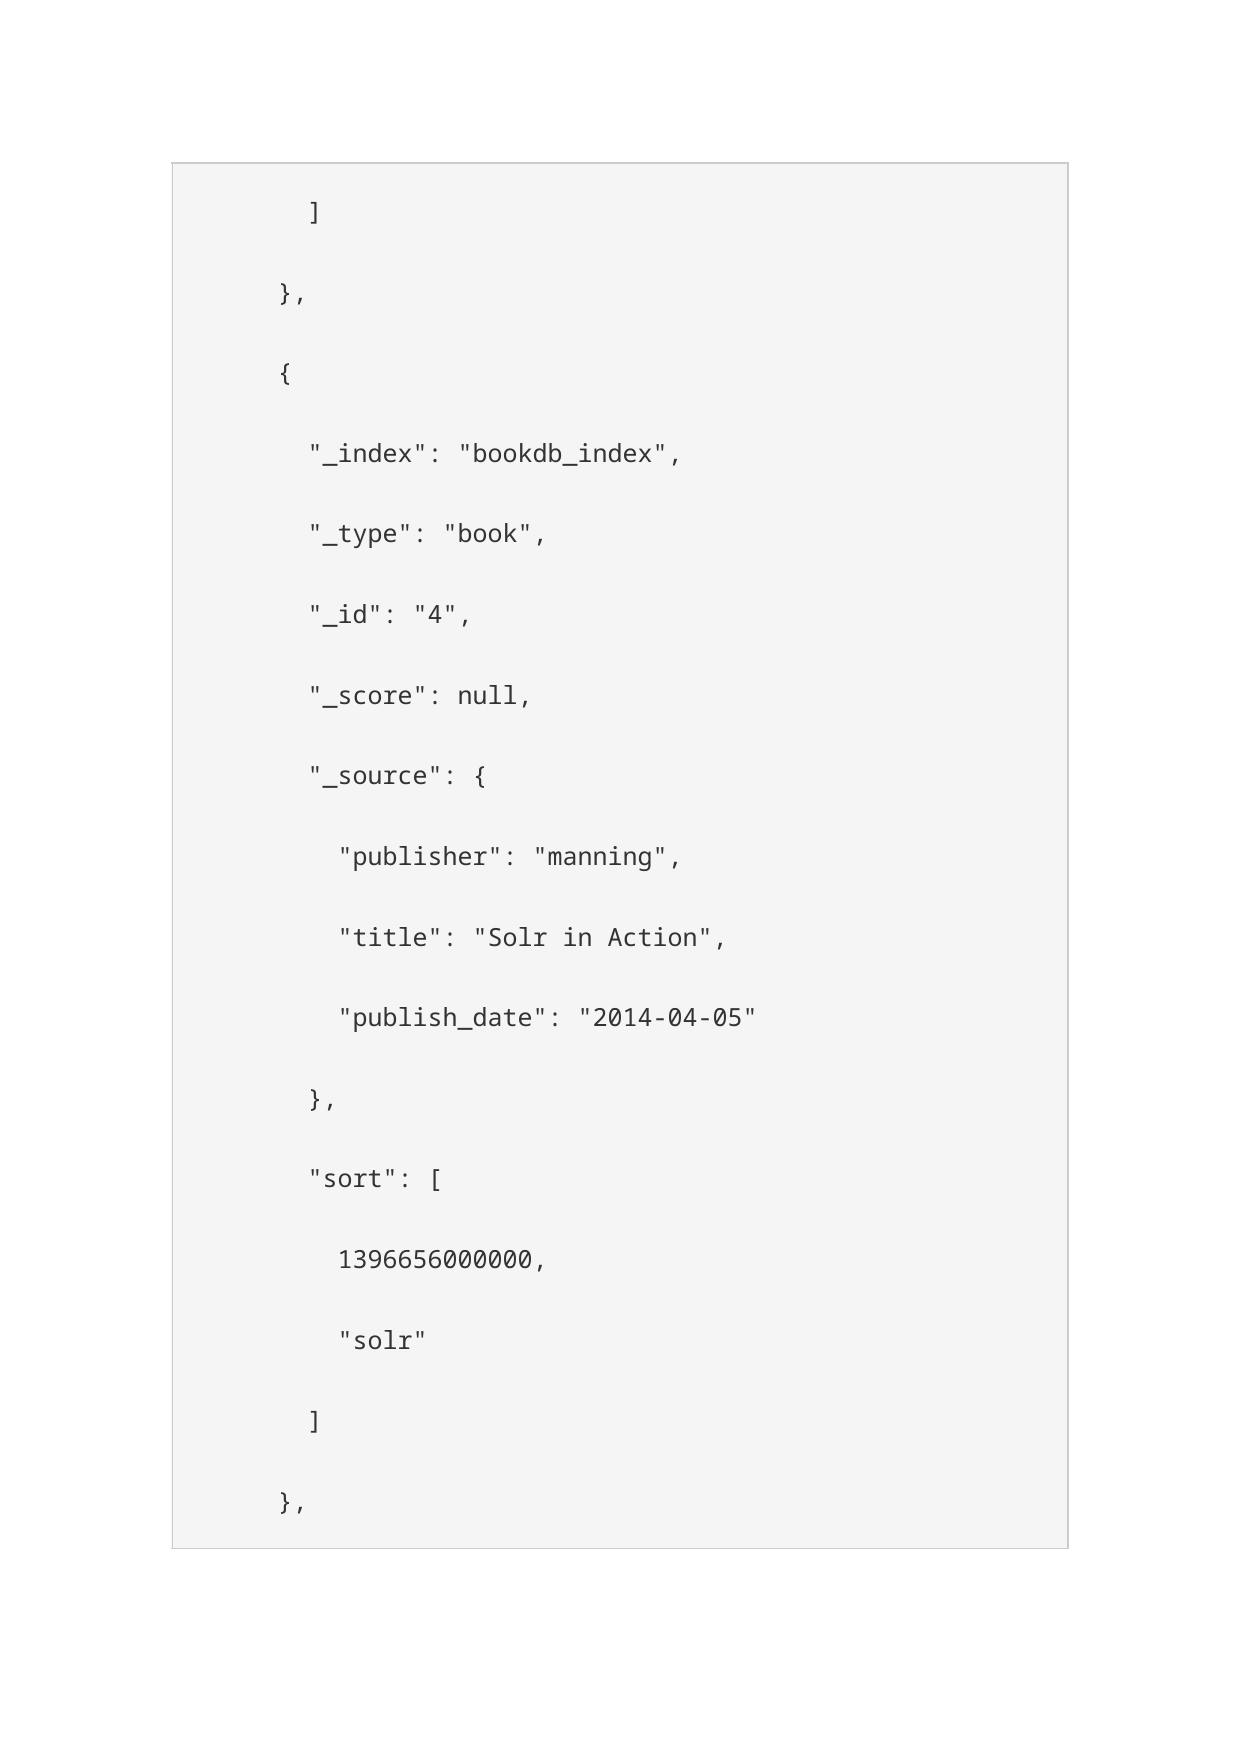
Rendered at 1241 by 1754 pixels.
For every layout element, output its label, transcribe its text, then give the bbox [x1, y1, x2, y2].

text "_type": "book", [173, 484, 1067, 565]
text "publisher": "manning", [173, 807, 1067, 888]
text }, [173, 243, 1067, 323]
text "title": "Solr in Action", [173, 888, 1067, 968]
text ] [173, 1371, 1067, 1452]
text 1396656000000, [173, 1210, 1067, 1291]
text "_score": null, [173, 646, 1067, 726]
text "publish_date": "2014-04-05" [173, 968, 1067, 1049]
text }, [173, 1452, 1067, 1548]
text }, [173, 1049, 1067, 1129]
text { [173, 323, 1067, 404]
text "_id": "4", [173, 565, 1067, 646]
text "_source": { [173, 726, 1067, 807]
text "sort": [ [173, 1129, 1067, 1210]
text "solr" [173, 1291, 1067, 1371]
text ] [173, 164, 1067, 243]
text "_index": "bookdb_index", [173, 404, 1067, 484]
